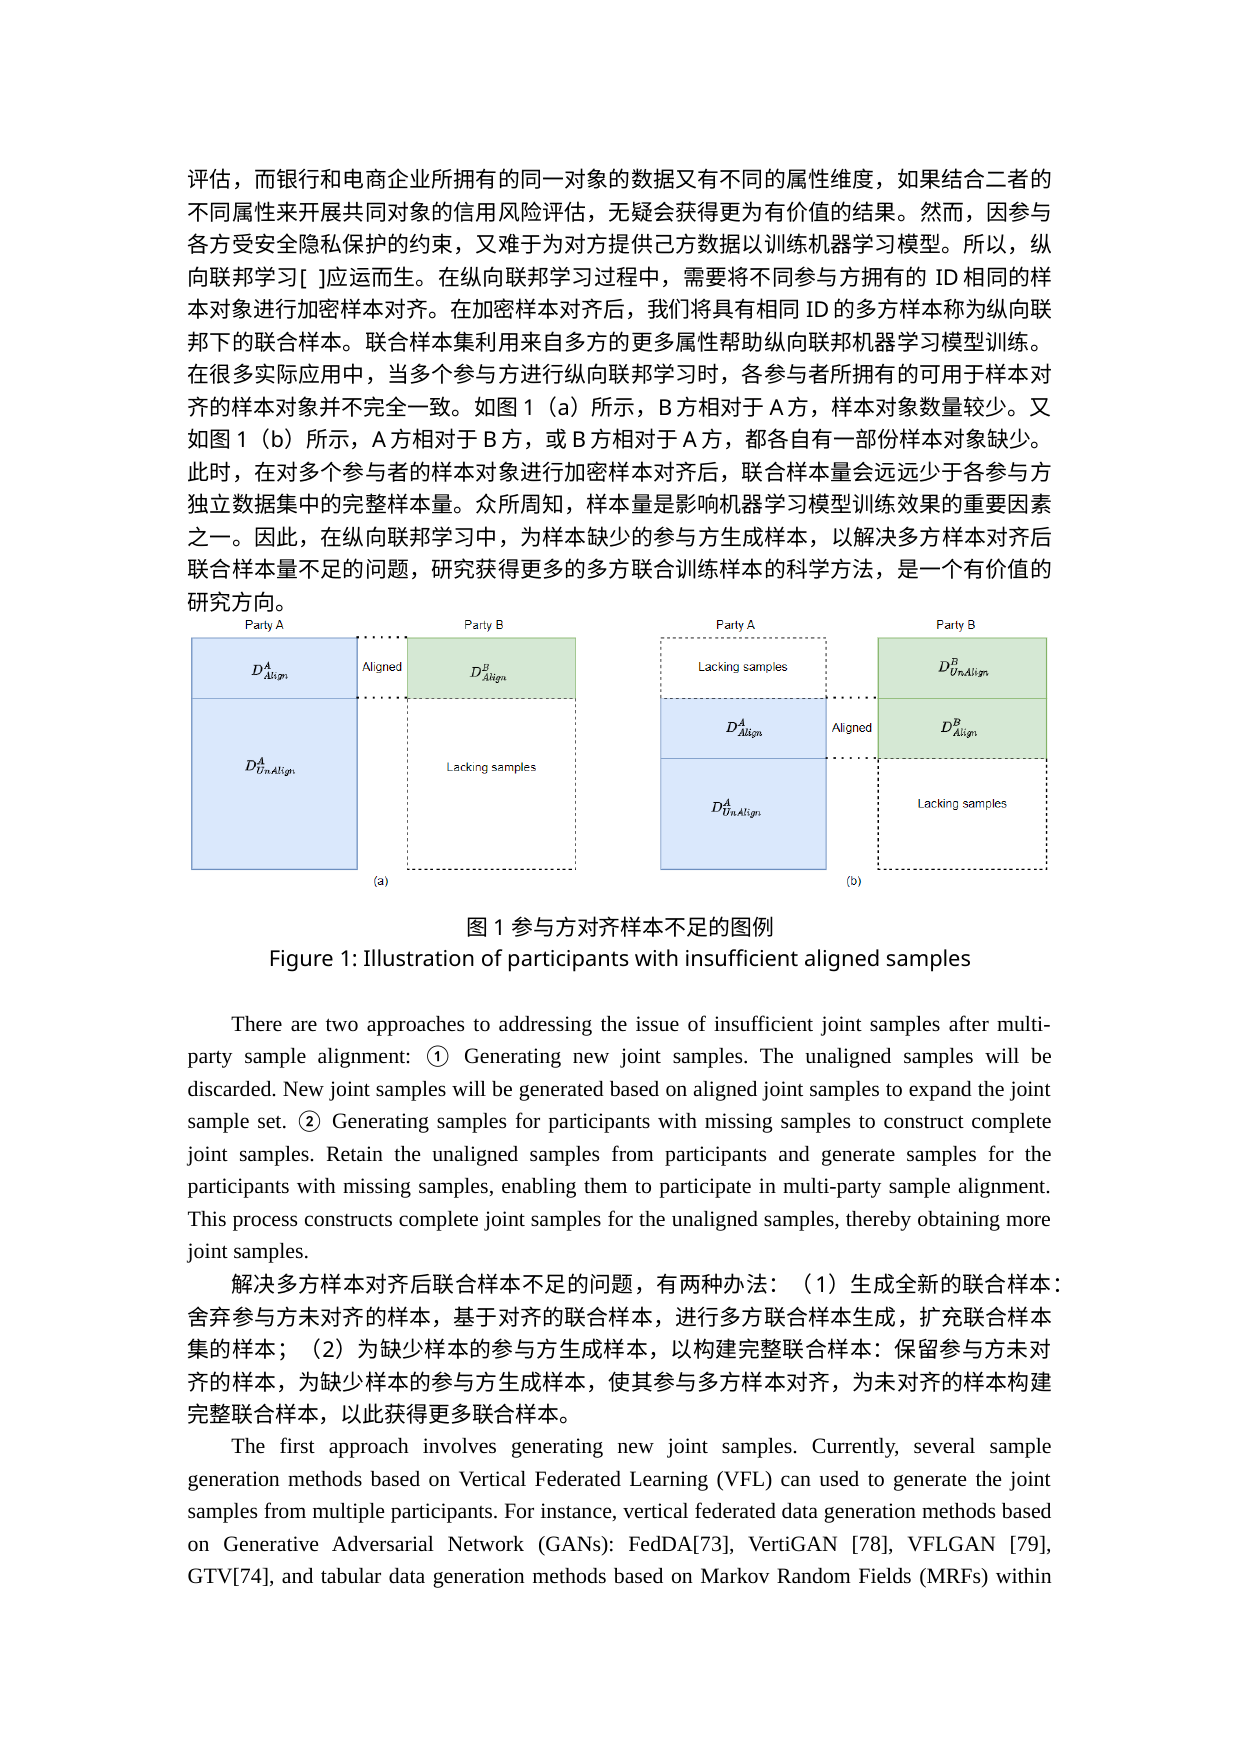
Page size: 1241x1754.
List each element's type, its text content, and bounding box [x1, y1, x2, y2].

text There are two approaches to addressing the issue of insufficient joint samples after multi-party sample alignment: ① Generating new joint samples. The unaligned samples will be discarded. New joint samples will be generated based on aligned joint samples to expand the joint sample set. ② Generating samples for participants with missing samples to construct complete joint samples. Retain the unaligned samples from participants and generate samples for the participants with missing samples, enabling them to participate in multi-party sample alignment. This process constructs complete joint samples for the unaligned samples, thereby obtaining more joint samples. [187, 1007, 1053, 1267]
picture [187, 617, 1053, 894]
text Figure 1: Illustration of participants with insufficient aligned samples [187, 942, 1053, 974]
text 解决多方样本对齐后联合样本不足的问题，有两种办法：（1）生成全新的联合样本：舍弃参与方未对齐的样本，基于对齐的联合样本，进行多方联合样本生成，扩充联合样本集的样本；（2）为缺少样本的参与方生成样本，以构建完整联合样本：保留参与方未对齐的样本，为缺少样本的参与方生成样本，使其参与多方样本对齐，为未对齐的样本构建完整联合样本，以此获得更多联合样本。 [187, 1267, 1053, 1429]
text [187, 162, 1053, 617]
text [187, 1429, 1053, 1592]
text 图1 参与方对齐样本不足的图例 [187, 909, 1053, 942]
